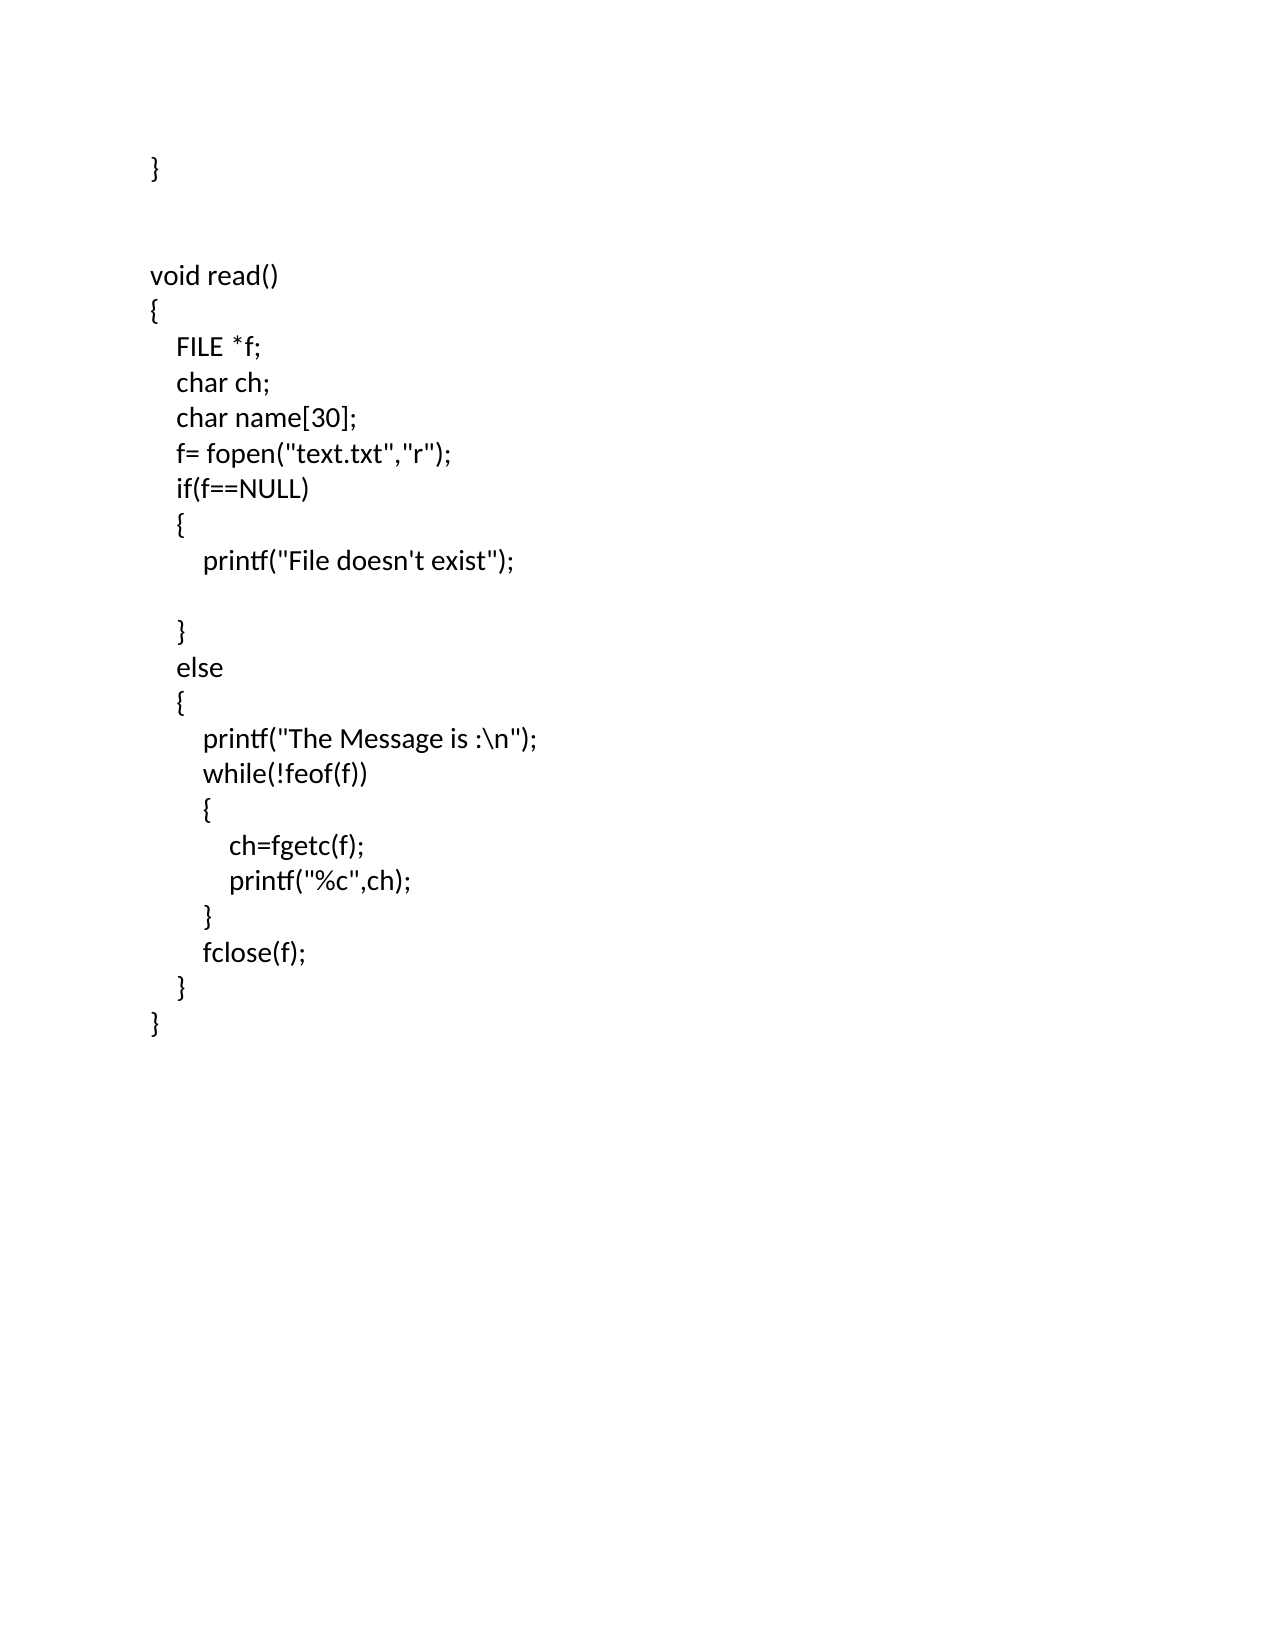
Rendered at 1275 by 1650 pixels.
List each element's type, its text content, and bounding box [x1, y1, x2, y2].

text while(!feof(f)) [150, 756, 1125, 791]
text { [150, 506, 1125, 542]
text ch=fgetc(f); [150, 827, 1125, 862]
text } [150, 150, 1125, 186]
text } [150, 613, 1125, 649]
text char ch; [150, 364, 1125, 399]
text printf("File doesn't exist"); [150, 542, 1125, 577]
text printf("%c",ch); [150, 862, 1125, 898]
text printf("The Message is :\n"); [150, 720, 1125, 756]
text char name[30]; [150, 399, 1125, 435]
text void read() [150, 257, 1125, 292]
text fclose(f); [150, 934, 1125, 969]
text } [150, 898, 1125, 934]
text } [150, 1005, 1125, 1041]
text f= fopen("text.txt","r"); [150, 435, 1125, 471]
text } [150, 969, 1125, 1005]
text { [150, 684, 1125, 720]
text { [150, 292, 1125, 328]
text { [150, 791, 1125, 827]
text if(f==NULL) [150, 471, 1125, 506]
text FILE *f; [150, 328, 1125, 364]
text else [150, 649, 1125, 684]
